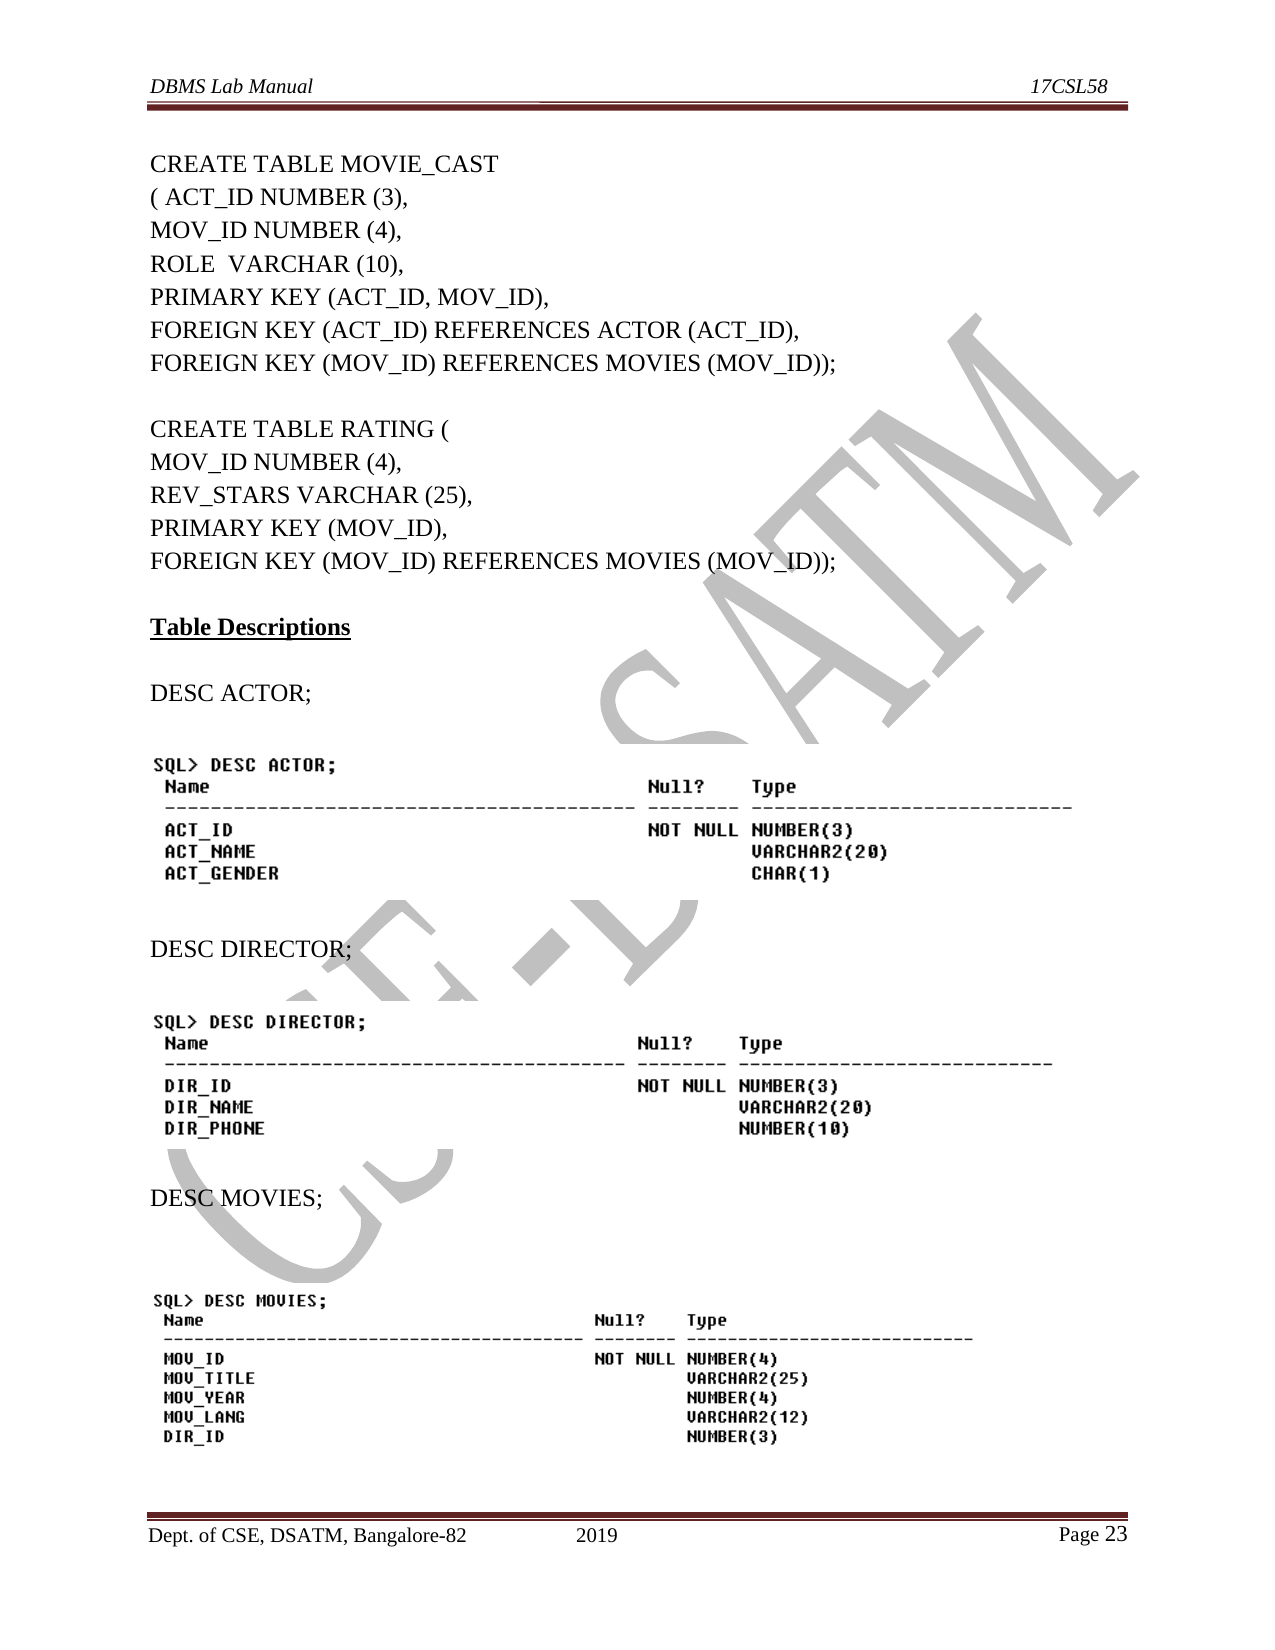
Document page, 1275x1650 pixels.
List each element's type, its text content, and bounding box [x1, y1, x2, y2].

text ROLE VARCHAR (10), [150, 249, 1127, 277]
text MOV_ID NUMBER (4), [150, 215, 1127, 244]
text CREATE TABLE MOVIE_CAST ( ACT_ID NUMBER (3), [150, 149, 580, 211]
text PRIMARY KEY (ACT_ID, MOV_ID), [150, 282, 1127, 310]
picture [153, 744, 1125, 900]
text DESC DIRECTOR; [150, 934, 1127, 963]
text FOREIGN KEY (MOV_ID) REFERENCES MOVIES (MOV_ID)); [150, 546, 1127, 575]
picture [153, 1001, 1124, 1149]
text FOREIGN KEY (ACT_ID) REFERENCES ACTOR (ACT_ID), FOREIGN KEY (MOV_ID) REFERENCES MOVIES (MOV_ID)); [150, 315, 896, 376]
subtitle Table Descriptions [150, 612, 1127, 641]
text REV_STARS VARCHAR (25), PRIMARY KEY (MOV_ID), [150, 480, 475, 542]
picture [153, 1283, 1120, 1459]
text CREATE TABLE RATING ( MOV_ID NUMBER (4), [150, 414, 451, 476]
text DESC MOVIES; [150, 1183, 1127, 1212]
text DESC ACTOR; [150, 678, 1127, 707]
